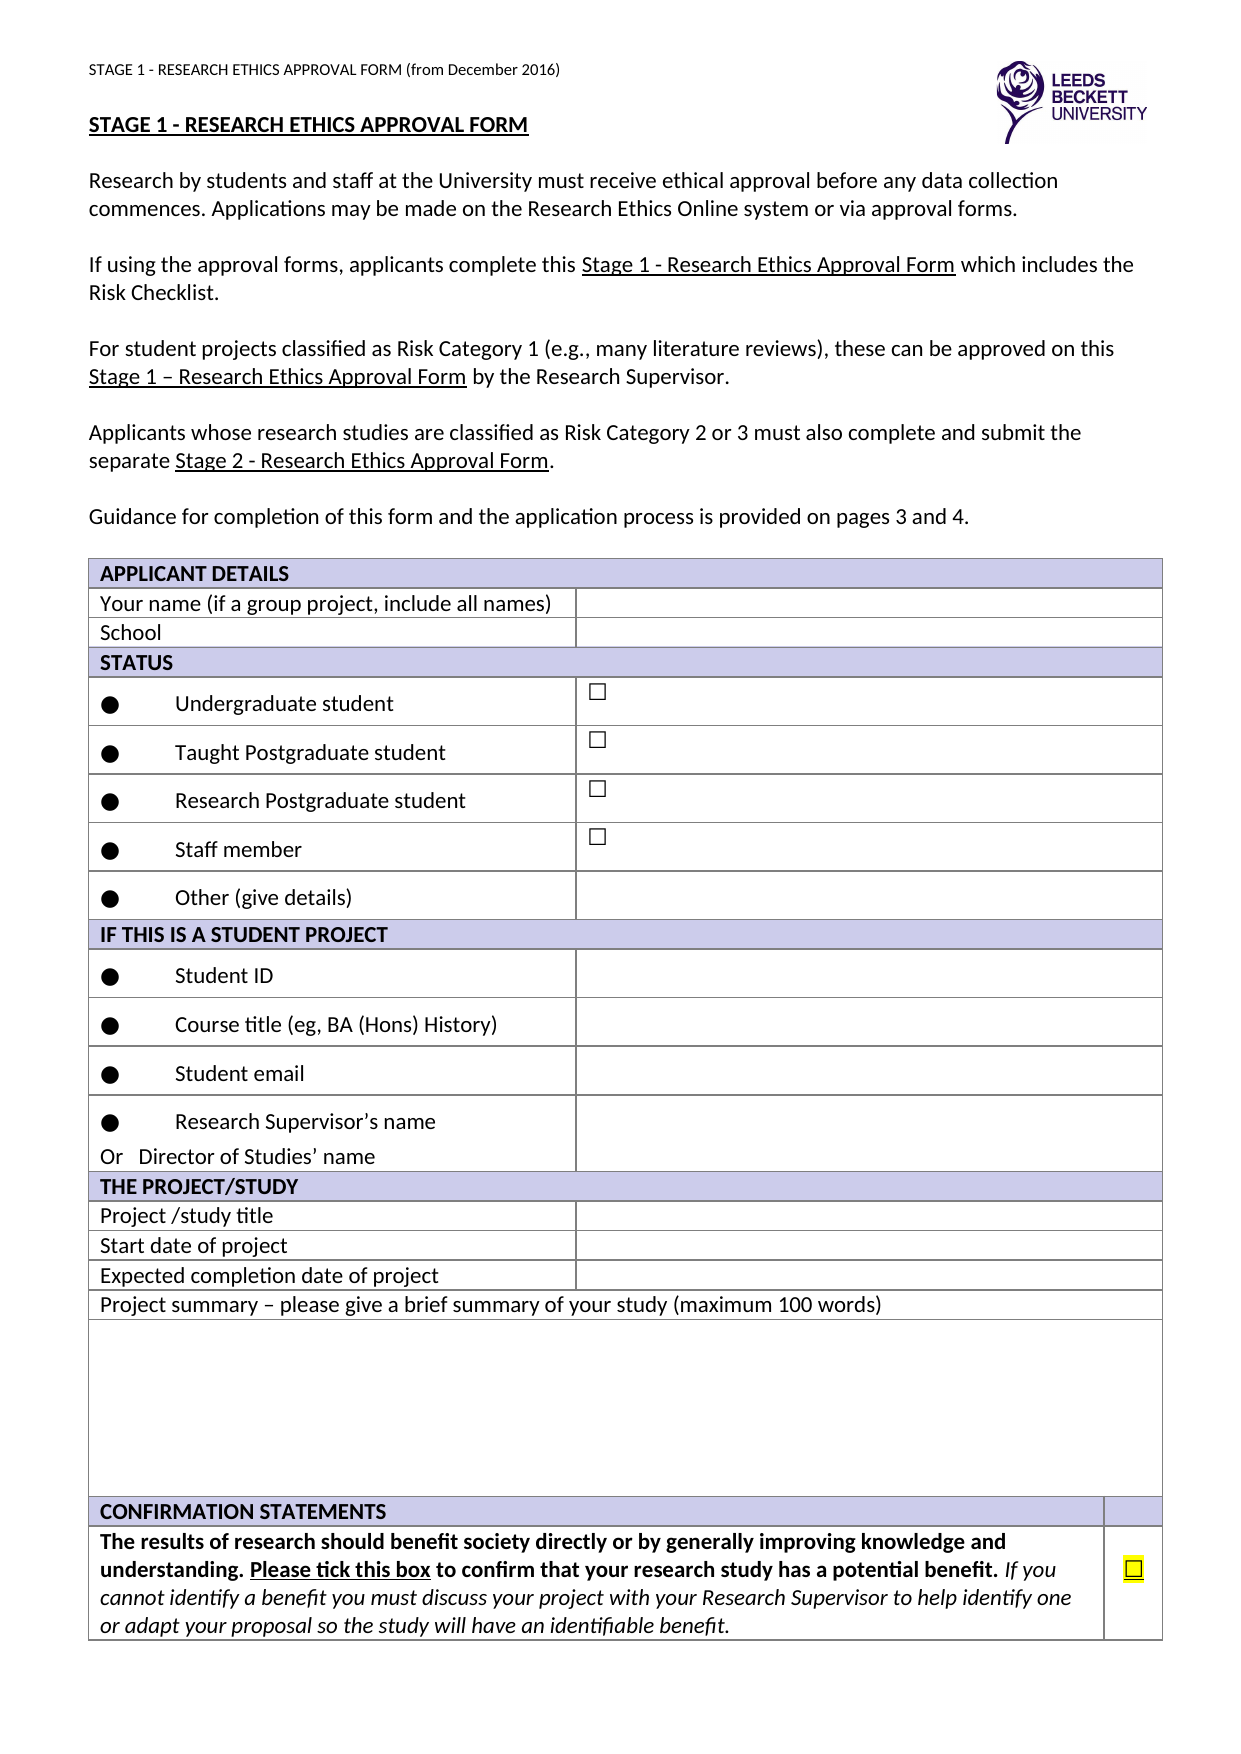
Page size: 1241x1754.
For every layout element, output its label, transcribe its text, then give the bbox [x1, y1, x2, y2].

text Research by students and staff at the University must receive ethical approval before any data collection commences. Applications may be made on the Research Ethics Online system or via approval forms. [89, 166, 1152, 222]
table_cell [1105, 1497, 1162, 1525]
table_cell [577, 1202, 1162, 1230]
table_cell Project /study title [89, 1202, 575, 1230]
table_cell STATUS [89, 648, 1162, 676]
table_cell [577, 618, 1162, 646]
table_cell Course title (eg, BA (Hons) History) [89, 998, 575, 1045]
table_cell Research Postgraduate student [89, 775, 575, 822]
table_cell ☐ [577, 678, 1162, 724]
table_cell Undergraduate student [89, 678, 575, 724]
table_cell CONFIRMATION STATEMENTS [89, 1497, 1103, 1525]
text If using the approval forms, applicants complete this Stage 1 - Research Ethics Approval Form which includes the Risk Checklist. [89, 250, 1152, 306]
table_cell Expected completion date of project [89, 1261, 575, 1289]
table_cell Other (give details) [89, 872, 575, 919]
table_cell IF THIS IS A STUDENT PROJECT [89, 920, 1162, 948]
table_cell ☐ [577, 775, 1162, 822]
table_cell School [89, 618, 575, 646]
text STAGE 1 - RESEARCH ETHICS APPROVAL FORM [89, 110, 1152, 138]
picture [996, 61, 1147, 110]
table_cell Taught Postgraduate student [89, 726, 575, 773]
table_cell ☐ [577, 726, 1162, 773]
table_cell Project summary – please give a brief summary of your study (maximum 100 words) [89, 1291, 1162, 1318]
text For student projects classified as Risk Category 1 (e.g., many literature reviews), these can be approved on this Stage 1 – Research Ethics Approval Form by the Research Supervisor. [89, 334, 1152, 390]
table_cell ☐ [1105, 1527, 1162, 1639]
table_cell [577, 872, 1162, 919]
table_cell [577, 1231, 1162, 1259]
table_cell [577, 950, 1162, 997]
table_cell [577, 1047, 1162, 1094]
text Applicants whose research studies are classified as Risk Category 2 or 3 must also complete and submit the separate Stage 2 - Research Ethics Approval Form. [89, 418, 1152, 474]
table_cell Student email [89, 1047, 575, 1094]
table_cell [577, 1261, 1162, 1289]
table_cell ☐ [577, 823, 1162, 870]
table_cell [89, 1320, 1162, 1496]
table_cell [577, 1096, 1162, 1171]
table_cell The results of research should benefit society directly or by generally improving knowledge and understanding. Please tick this box to confirm that your research study has a potential benefit. If you cannot identify a benefit you must discuss your project with your Research Supervisor to help identify one or adapt your proposal so the study will have an identifiable benefit. [89, 1527, 1103, 1639]
text Guidance for completion of this form and the application process is provided on pages 3 and 4. [89, 502, 1152, 530]
table_cell Research Supervisor’s name Or Director of Studies’ name [89, 1096, 575, 1171]
table_cell Your name (if a group project, include all names) [89, 589, 575, 617]
table_header APPLICANT DETAILS [89, 559, 1162, 587]
table_cell Staff member [89, 823, 575, 870]
table_cell [577, 998, 1162, 1045]
table_cell Student ID [89, 950, 575, 997]
table_cell Start date of project [89, 1231, 575, 1259]
table_cell [577, 589, 1162, 617]
picture [996, 138, 1147, 144]
table_cell THE PROJECT/STUDY [89, 1172, 1162, 1200]
